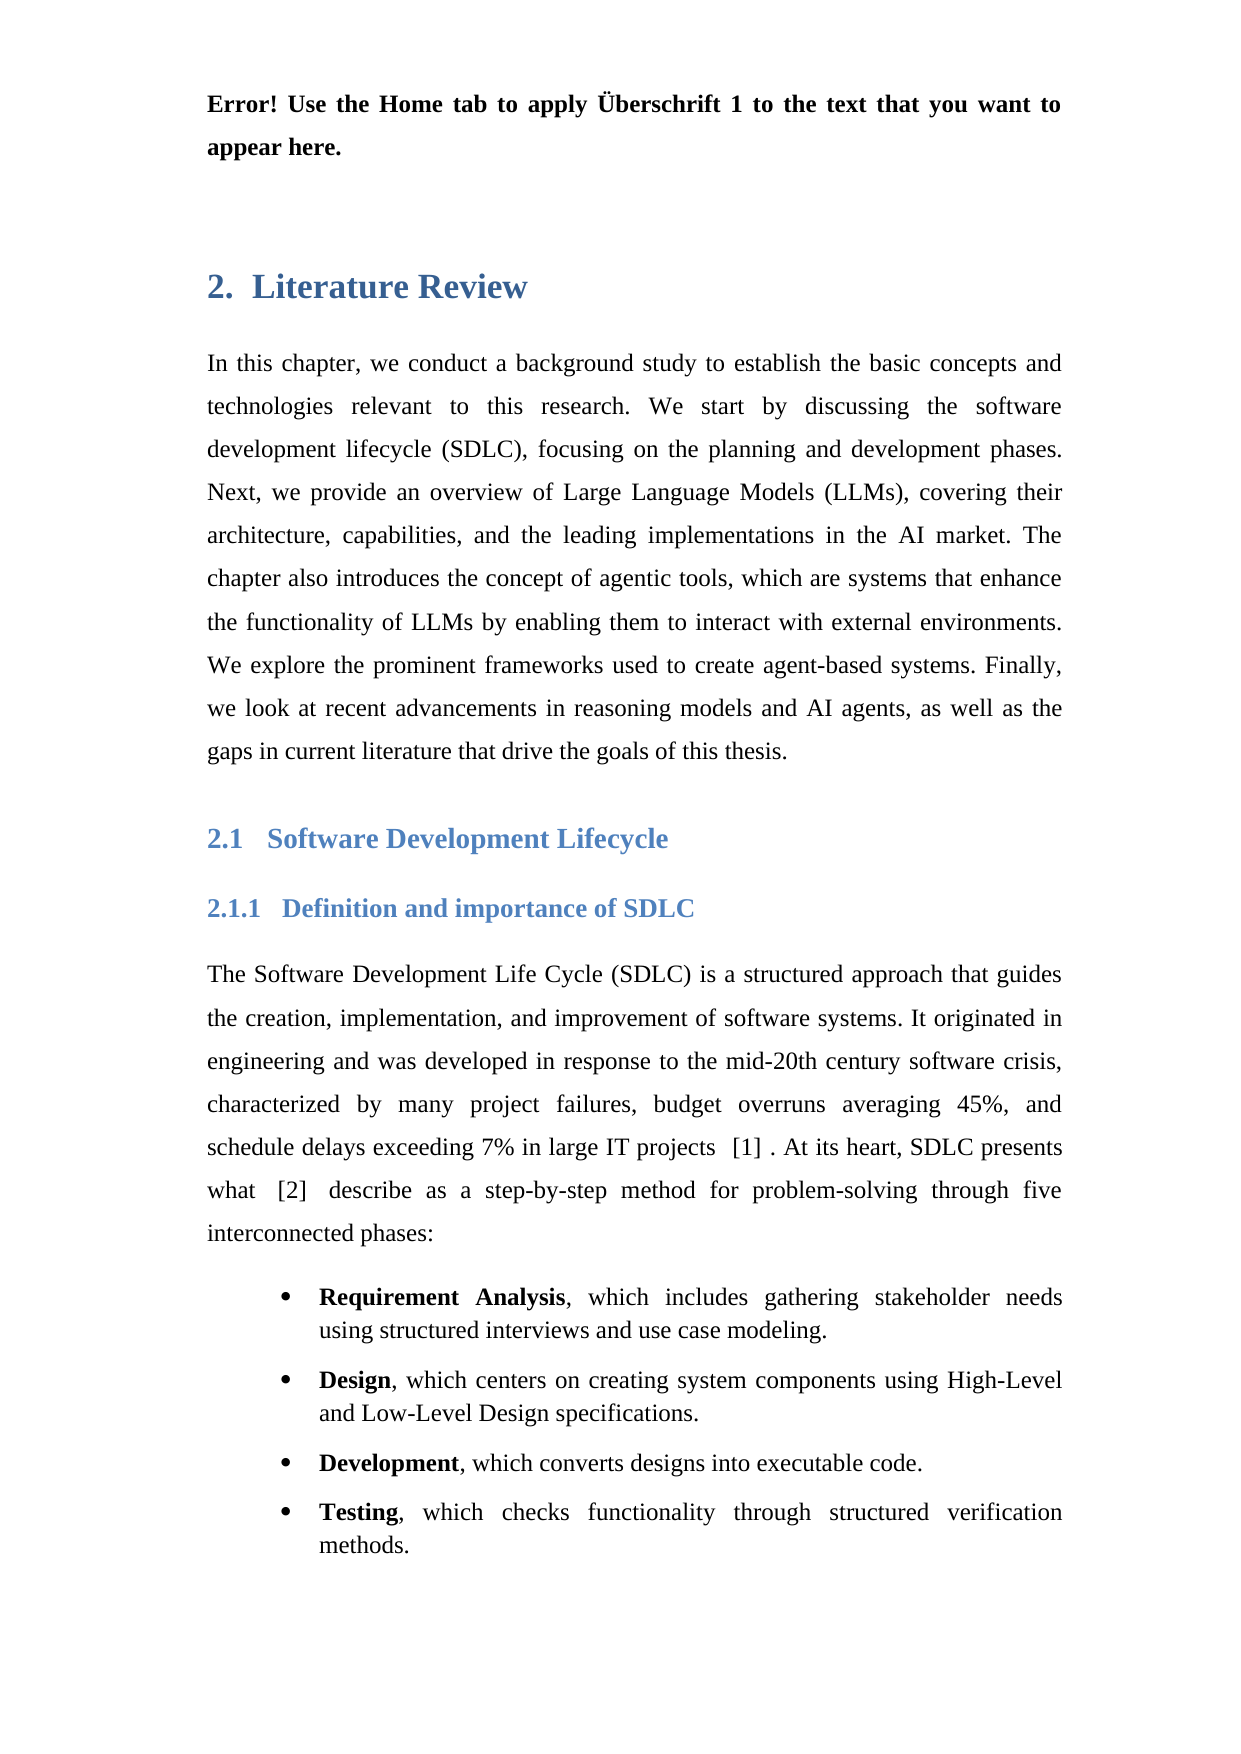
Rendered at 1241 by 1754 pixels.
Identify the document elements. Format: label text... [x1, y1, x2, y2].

text The Software Development Life Cycle (SDLC) is a structured approach that guides the creation, implementation, and improvement of software systems. It originated in engineering and was developed in response to the mid-20th century software crisis, characterized by many project failures, budget overruns averaging 45%, and schedule delays exceeding 7% in large IT projects . At its heart, SDLC presents what describe as a step-by-step method for problem-solving through five interconnected phases: [207, 959, 1063, 1247]
list Development, which converts designs into executable code. [281, 1448, 1063, 1476]
list Design, which centers on creating system components using High-Level and Low-Level Design specifications. [281, 1365, 1063, 1427]
list Testing, which checks functionality through structured verification methods. [281, 1497, 1063, 1559]
subtitle Software Development Lifecycle [207, 821, 1063, 854]
text In this chapter, we conduct a background study to establish the basic concepts and technologies relevant to this research. We start by discussing the software development lifecycle (SDLC), focusing on the planning and development phases. Next, we provide an overview of Large Language Models (LLMs), covering their architecture, capabilities, and the leading implementations in the AI market. The chapter also introduces the concept of agentic tools, which are systems that enhance the functionality of LLMs by enabling them to interact with external environments. We explore the prominent frameworks used to create agent-based systems. Finally, we look at recent advancements in reasoning models and AI agents, as well as the gaps in current literature that drive the goals of this thesis. [207, 348, 1063, 765]
subtitle Definition and importance of SDLC [207, 892, 1063, 923]
subtitle Literature Review [207, 266, 1063, 307]
list Requirement Analysis, which includes gathering stakeholder needs using structured interviews and use case modeling. [281, 1282, 1063, 1344]
